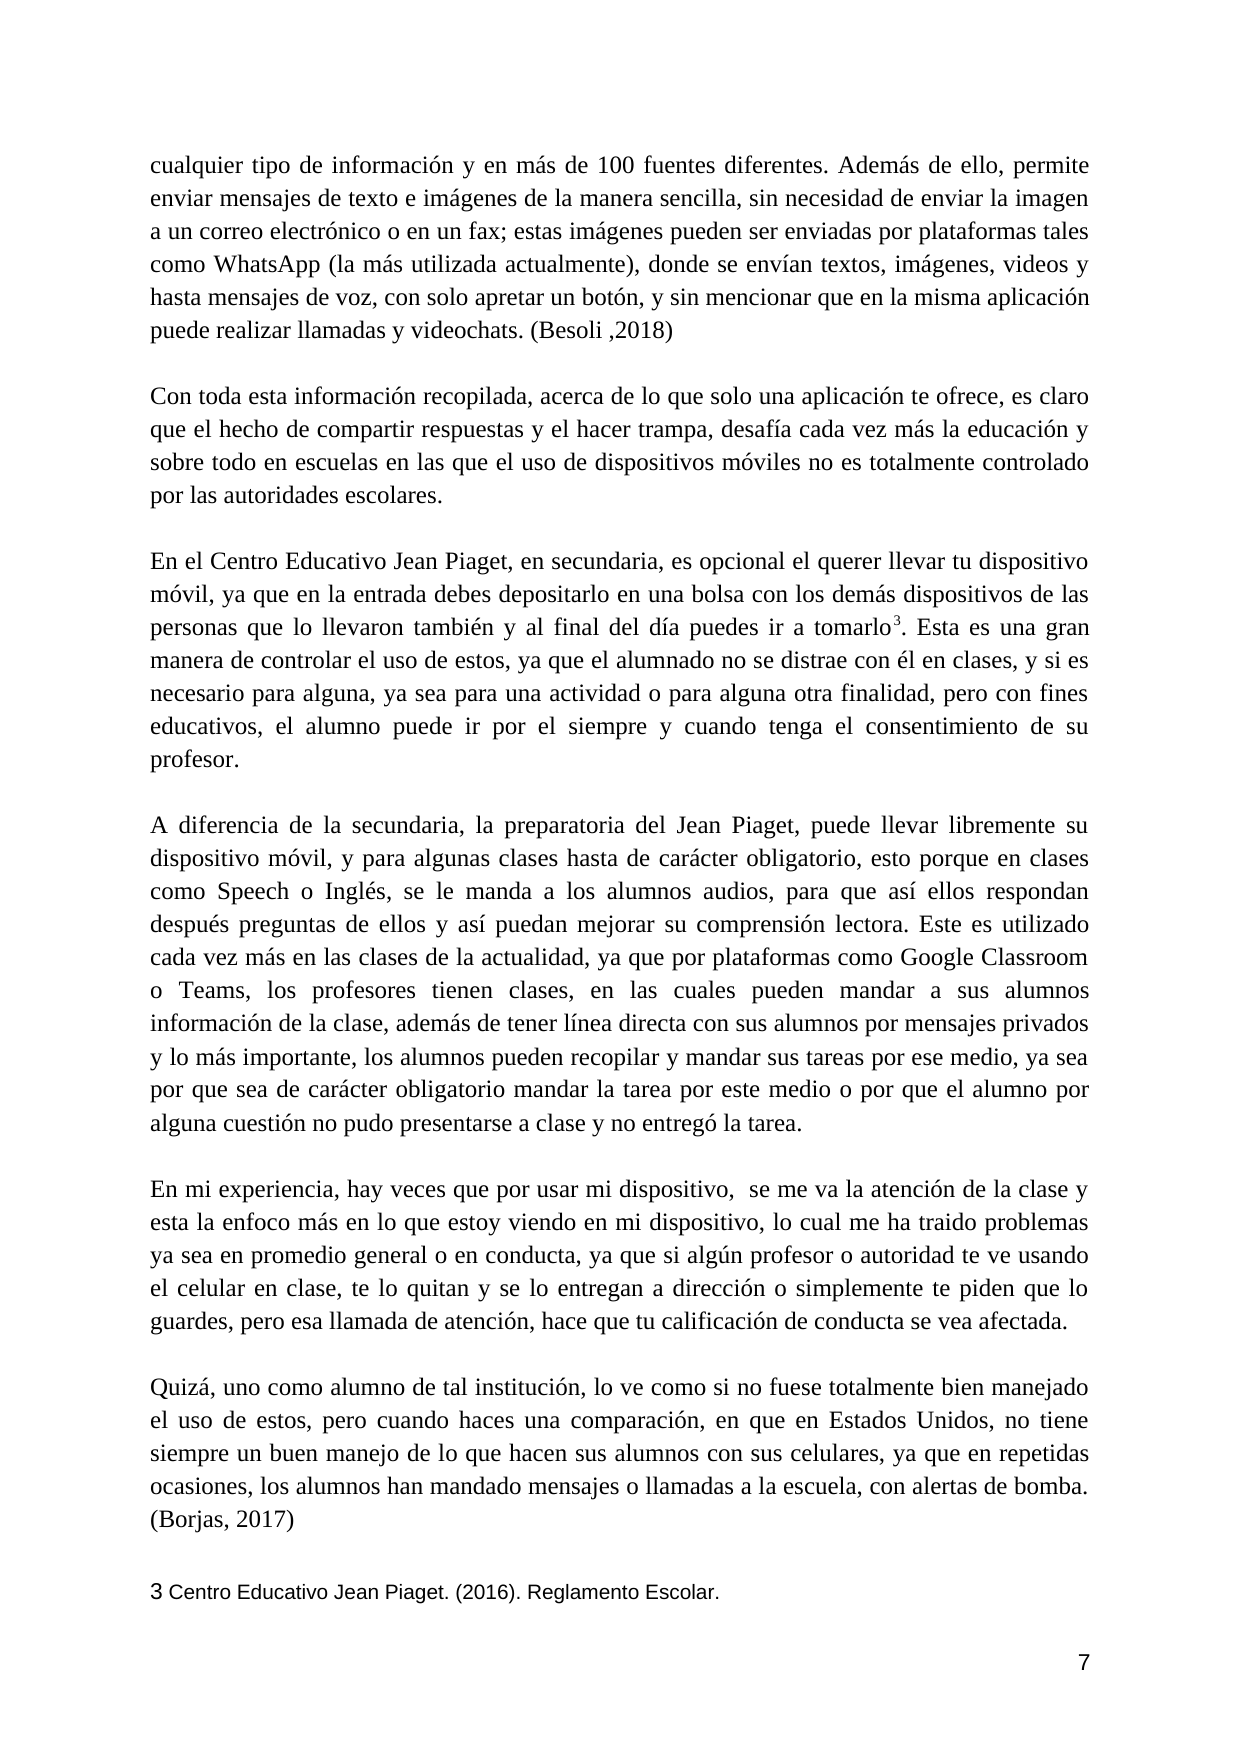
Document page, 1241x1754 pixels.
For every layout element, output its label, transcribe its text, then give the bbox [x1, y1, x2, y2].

text En mi experiencia, hay veces que por usar mi dispositivo, se me va la atención de la clase y esta la enfoco más en lo que estoy viendo en mi dispositivo, lo cual me ha traido problemas ya sea en promedio general o en conducta, ya que si algún profesor o autoridad te ve usando el celular en clase, te lo quitan y se lo entregan a dirección o simplemente te piden que lo guardes, pero esa llamada de atención, hace que tu calificación de conducta se vea afectada. [150, 1301, 1090, 1334]
text Con toda esta información recopilada, acerca de lo que solo una aplicación te ofrece, es claro que el hecho de compartir respuestas y el hacer trampa, desafía cada vez más la educación y sobre todo en escuelas en las que el uso de dispositivos móviles no es totalmente controlado por las autoridades escolares. [150, 476, 1090, 509]
text Quizá, uno como alumno de tal institución, lo ve como si no fuese totalmente bien manejado el uso de estos, pero cuando haces una comparación, en que en Estados Unidos, no tiene siempre un buen manejo de lo que hacen sus alumnos con sus celulares, ya que en repetidas ocasiones, los alumnos han mandado mensajes o llamadas a la escuela, con alertas de bomba. (Borjas, 2017) [150, 1499, 1090, 1533]
